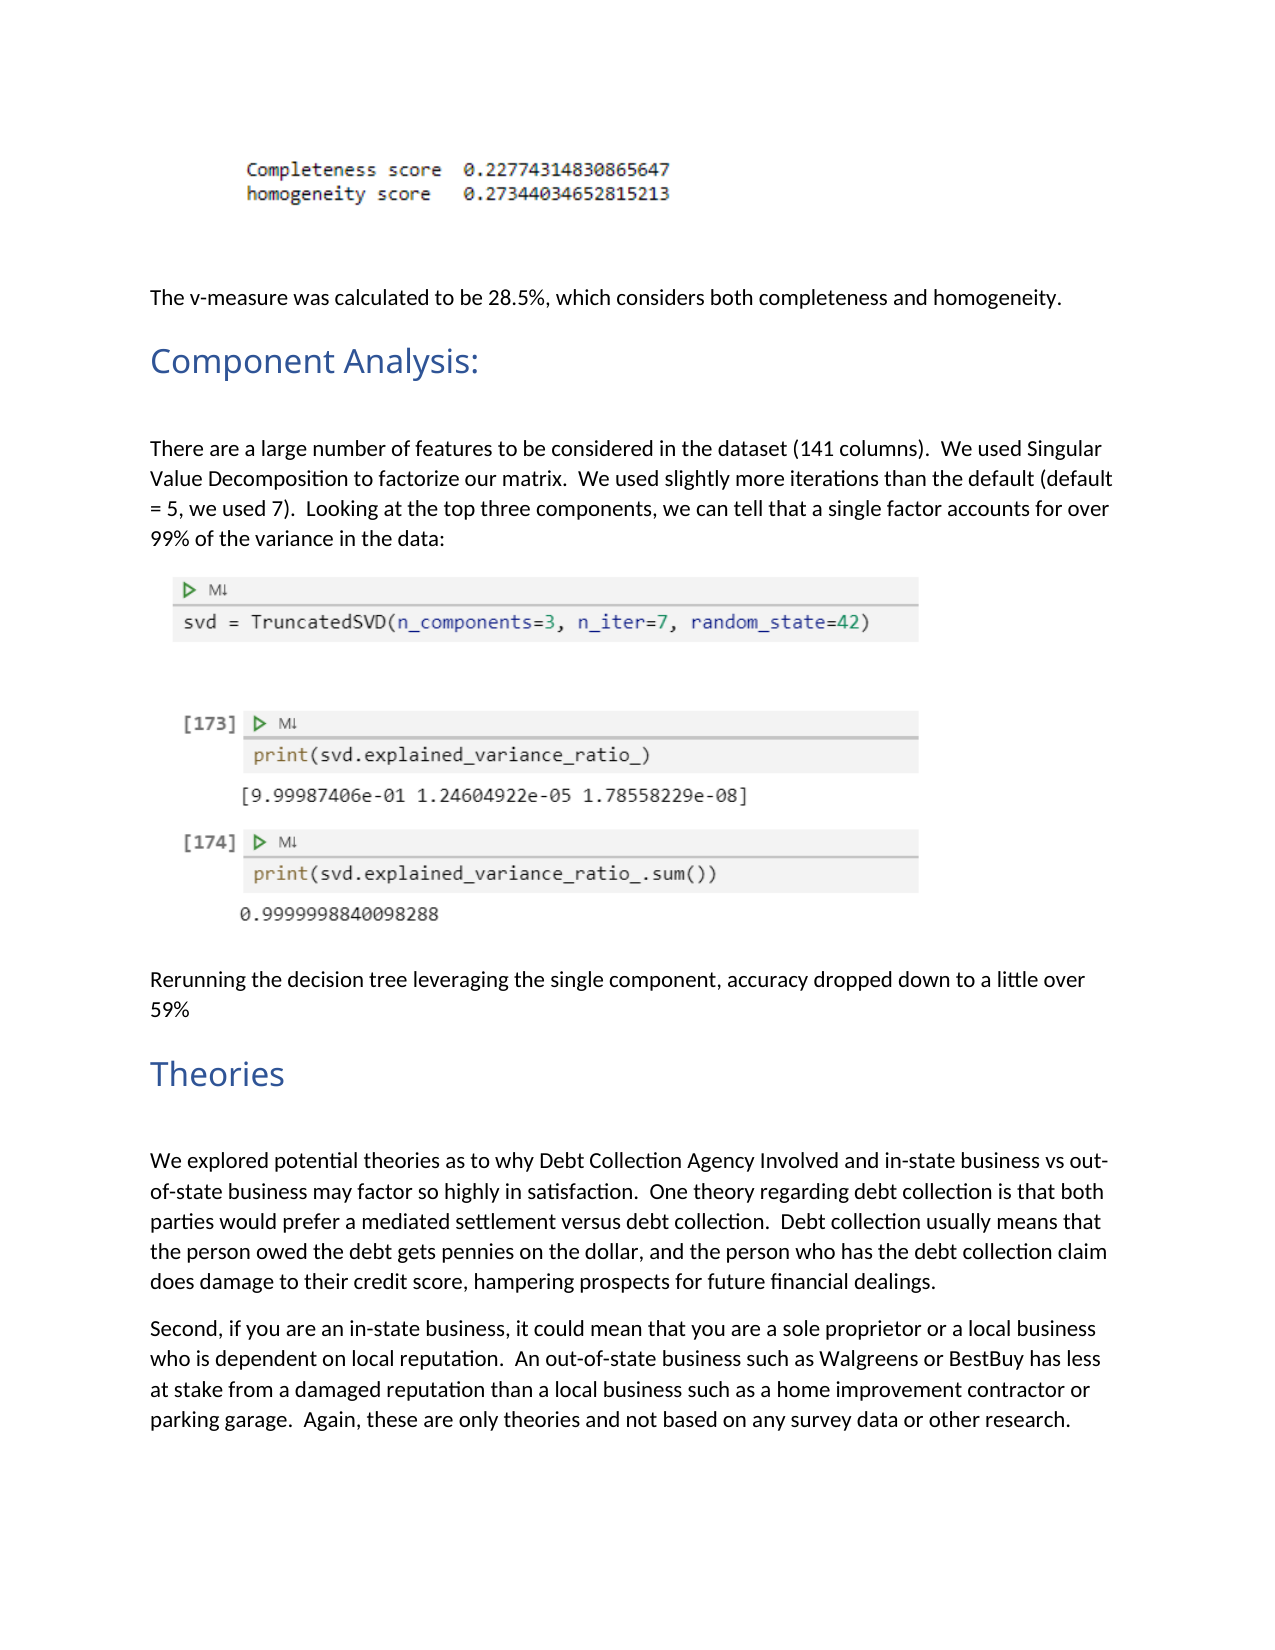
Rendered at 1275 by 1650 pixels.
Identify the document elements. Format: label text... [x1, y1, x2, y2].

text Rerunning the decision tree leveraging the single component, accuracy dropped down to a little over 59% [150, 965, 1125, 1024]
text We explored potential theories as to why Debt Collection Agency Involved and in-state business vs out-of-state business may factor so highly in satisfaction. One theory regarding debt collection is that both parties would prefer a mediated settlement versus debt collection. Debt collection usually means that the person owed the debt gets pennies on the dollar, and the person who has the debt collection claim does damage to their credit score, hampering prospects for future financial dealings. [150, 1147, 1125, 1296]
text There are a large number of features to be considered in the dataset (141 columns). We used Singular Value Decomposition to factorize our matrix. We used slightly more iterations than the default (default = 5, we used 7). Looking at the top three components, we can tell that a single factor accounts for over 99% of the variance in the data: [150, 434, 1125, 553]
text The v-measure was calculated to be 28.5%, which considers both completeness and homogeneity. [150, 283, 1125, 311]
text Second, if you are an in-state business, it could mean that you are a sole proprietor or a local business who is dependent on local reputation. An out-of-state business such as Walgreens or BestBuy has less at stake from a damaged reputation than a local business such as a home improvement contractor or parking garage. Again, these are only theories and not based on any survey data or other research. [150, 1314, 1125, 1433]
subtitle Theories [150, 1051, 1125, 1096]
subtitle Component Analysis: [150, 338, 1125, 383]
